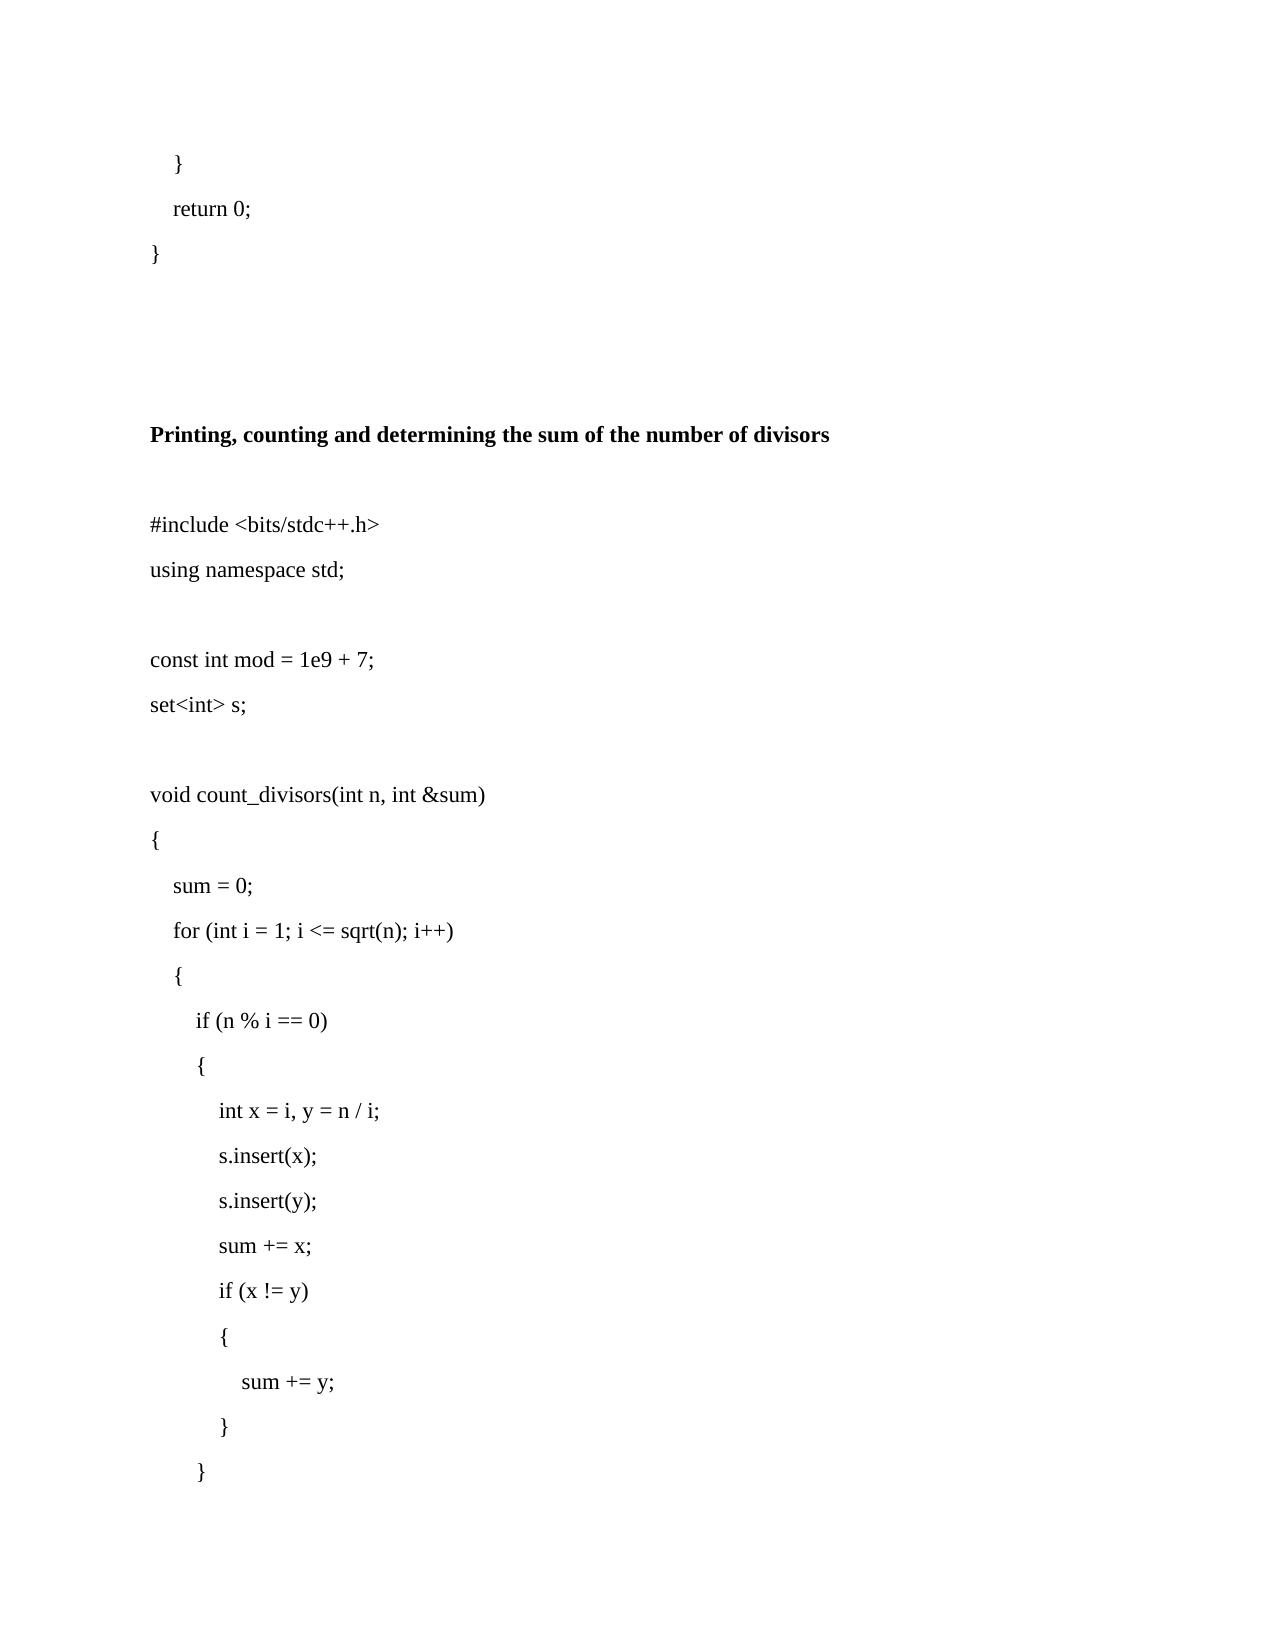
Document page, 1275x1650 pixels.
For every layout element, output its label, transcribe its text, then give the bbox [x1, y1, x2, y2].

text } [150, 1458, 1125, 1484]
text s.insert(y); [150, 1187, 1125, 1214]
text { [150, 1323, 1125, 1349]
text sum += x; [150, 1232, 1125, 1259]
text if (n % i == 0) [150, 1007, 1125, 1033]
text for (int i = 1; i <= sqrt(n); i++) [150, 917, 1125, 943]
text const int mod = 1e9 + 7; [150, 646, 1125, 672]
text s.insert(x); [150, 1142, 1125, 1169]
text using namespace std; [150, 556, 1125, 582]
text { [150, 827, 1125, 853]
text #include <bits/stdc++.h> [150, 511, 1125, 537]
text void count_divisors(int n, int &sum) [150, 781, 1125, 808]
text { [150, 1052, 1125, 1078]
text sum += y; [150, 1368, 1125, 1394]
text set<int> s; [150, 691, 1125, 718]
text } [150, 1413, 1125, 1439]
text sum = 0; [150, 872, 1125, 898]
text } [150, 150, 1125, 176]
text return 0; [150, 195, 1125, 221]
text { [150, 962, 1125, 988]
text Printing, counting and determining the sum of the number of divisors [150, 421, 1125, 447]
text int x = i, y = n / i; [150, 1097, 1125, 1123]
text } [150, 240, 1125, 267]
text if (x != y) [150, 1278, 1125, 1304]
